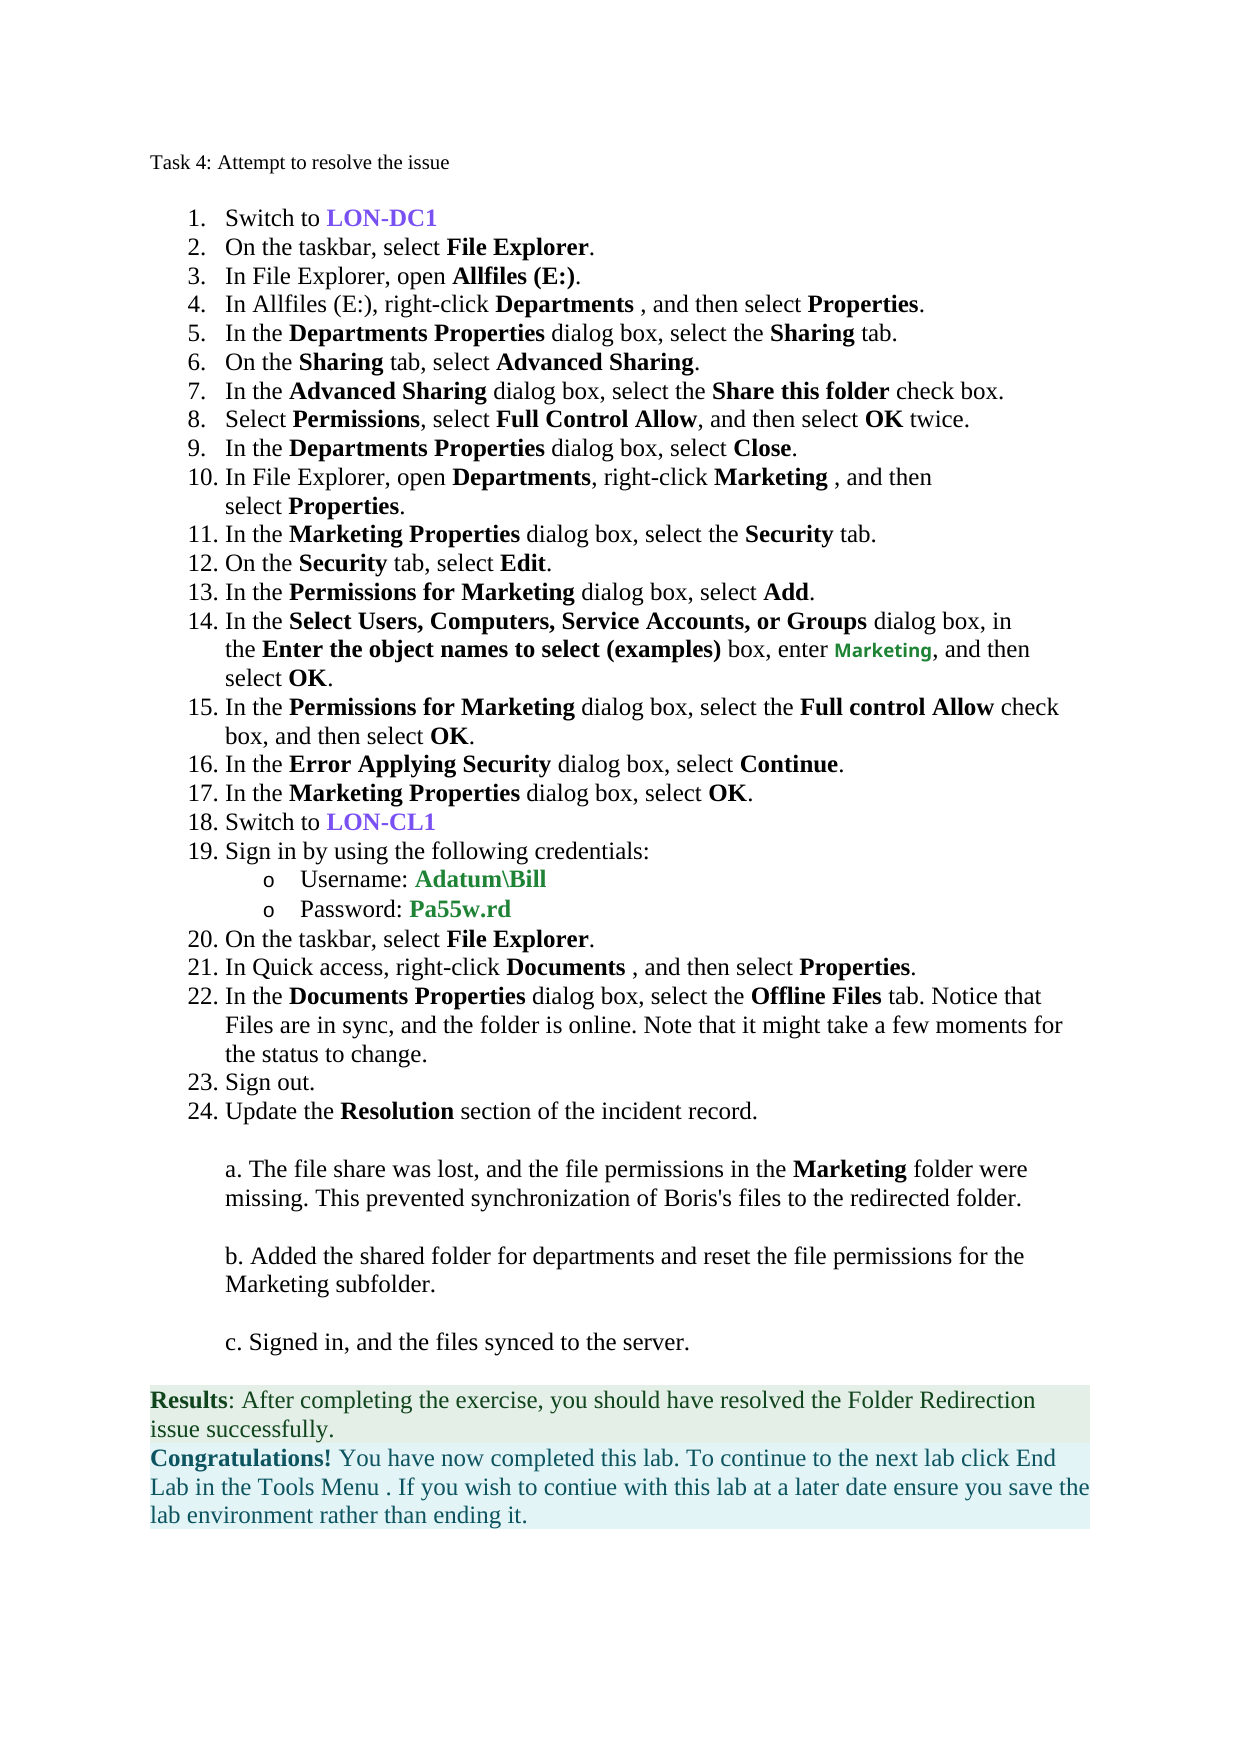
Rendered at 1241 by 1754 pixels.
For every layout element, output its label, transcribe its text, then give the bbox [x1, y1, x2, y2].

list On the Security tab, select Edit. [187, 548, 1090, 577]
list Sign out. [187, 1067, 1090, 1096]
list In the Permissions for Marketing dialog box, select Add. [187, 577, 1090, 606]
list In the Error Applying Security dialog box, select Continue. [187, 749, 1090, 778]
text a. The file share was lost, and the file permissions in the Marketing folder were missing. This prevented synchronization of Boris's files to the redirected folder. [225, 1154, 1090, 1212]
list Password: Pa55w.rd [262, 894, 1090, 924]
list In the Select Users, Computers, Service Accounts, or Groups dialog box, in the Enter the object names to select (examples) box, enter Marketing, and then select OK. [187, 606, 1090, 692]
list In File Explorer, open Allfiles (E:). [187, 261, 1090, 289]
list In the Departments Properties dialog box, select Close. [187, 433, 1090, 462]
list In Allfiles (E:), right-click Departments , and then select Properties. [187, 289, 1090, 318]
list In the Marketing Properties dialog box, select the Security tab. [187, 519, 1090, 548]
list Username: Adatum\Bill [262, 864, 1090, 894]
list Select Permissions, select Full Control Allow, and then select OK twice. [187, 404, 1090, 433]
list In File Explorer, open Departments, right-click Marketing , and then select Properties. [187, 462, 1090, 519]
text b. Added the shared folder for departments and reset the file permissions for the Marketing subfolder. [225, 1241, 1090, 1298]
text c. Signed in, and the files synced to the server. [225, 1327, 1090, 1356]
list Switch to LON-DC1 [187, 203, 1090, 232]
list On the Sharing tab, select Advanced Sharing. [187, 347, 1090, 376]
text Congratulations! You have now completed this lab. To continue to the next lab click End Lab in the Tools Menu . If you wish to contiue with this lab at a later date ensure you save the lab environment rather than ending it. [150, 1443, 1090, 1529]
list Sign in by using the following credentials: [187, 836, 1090, 864]
text Task 4: Attempt to resolve the issue [150, 150, 1090, 174]
list In the Permissions for Marketing dialog box, select the Full control Allow check box, and then select OK. [187, 692, 1090, 749]
list In the Marketing Properties dialog box, select OK. [187, 778, 1090, 807]
list In the Departments Properties dialog box, select the Sharing tab. [187, 318, 1090, 347]
list In the Advanced Sharing dialog box, select the Share this folder check box. [187, 376, 1090, 404]
list Switch to LON-CL1 [187, 807, 1090, 836]
list On the taskbar, select File Explorer. [187, 232, 1090, 261]
list On the taskbar, select File Explorer. [187, 924, 1090, 952]
text Results: After completing the exercise, you should have resolved the Folder Redirection issue successfully. [150, 1385, 1090, 1443]
list In the Documents Properties dialog box, select the Offline Files tab. Notice that Files are in sync, and the folder is online. Note that it might take a few moments for the status to change. [187, 981, 1090, 1067]
list In Quick access, right-click Documents , and then select Properties. [187, 952, 1090, 981]
list Update the Resolution section of the incident record. [187, 1096, 1090, 1125]
